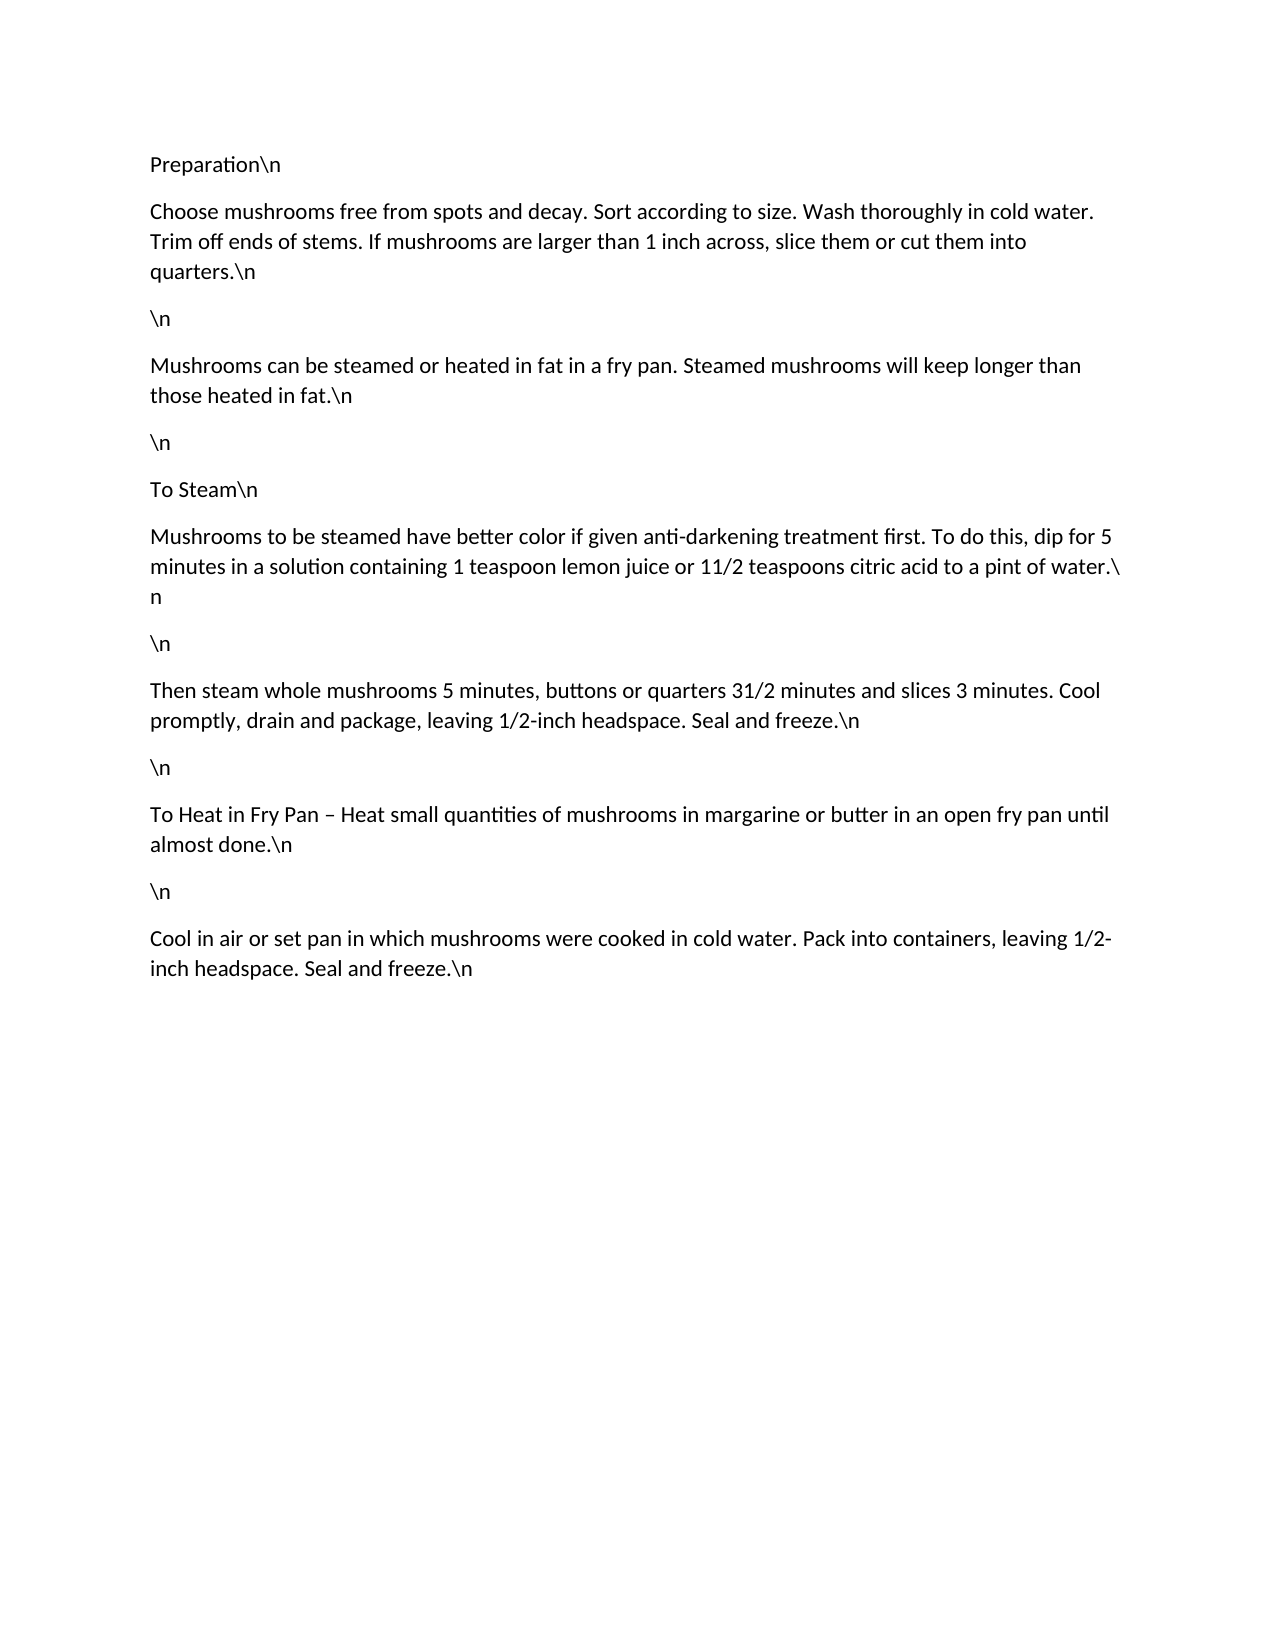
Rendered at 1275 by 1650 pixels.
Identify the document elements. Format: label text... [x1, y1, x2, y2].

text To Steam\n [150, 475, 1125, 503]
text To Heat in Fry Pan – Heat small quantities of mushrooms in margarine or butter in an open fry pan until almost done.\n [150, 800, 1125, 858]
text \n [150, 304, 1125, 332]
text \n [150, 753, 1125, 781]
text Choose mushrooms free from spots and decay. Sort according to size. Wash thoroughly in cold water. Trim off ends of stems. If mushrooms are larger than 1 inch across, slice them or cut them into quarters.\n [150, 197, 1125, 285]
text Mushrooms can be steamed or heated in fat in a fry pan. Steamed mushrooms will keep longer than those heated in fat.\n [150, 351, 1125, 409]
text Then steam whole mushrooms 5 minutes, buttons or quarters 31/2 minutes and slices 3 minutes. Cool promptly, drain and package, leaving 1/2-inch headspace. Seal and freeze.\n [150, 676, 1125, 734]
text Cool in air or set pan in which mushrooms were cooked in cold water. Pack into containers, leaving 1/2-inch headspace. Seal and freeze.\n [150, 924, 1125, 982]
text Preparation\n [150, 150, 1125, 178]
text \n [150, 428, 1125, 456]
text Mushrooms to be steamed have better color if given anti-darkening treatment first. To do this, dip for 5 minutes in a solution containing 1 teaspoon lemon juice or 11/2 teaspoons citric acid to a pint of water.\n [150, 522, 1125, 610]
text \n [150, 877, 1125, 905]
text \n [150, 629, 1125, 657]
